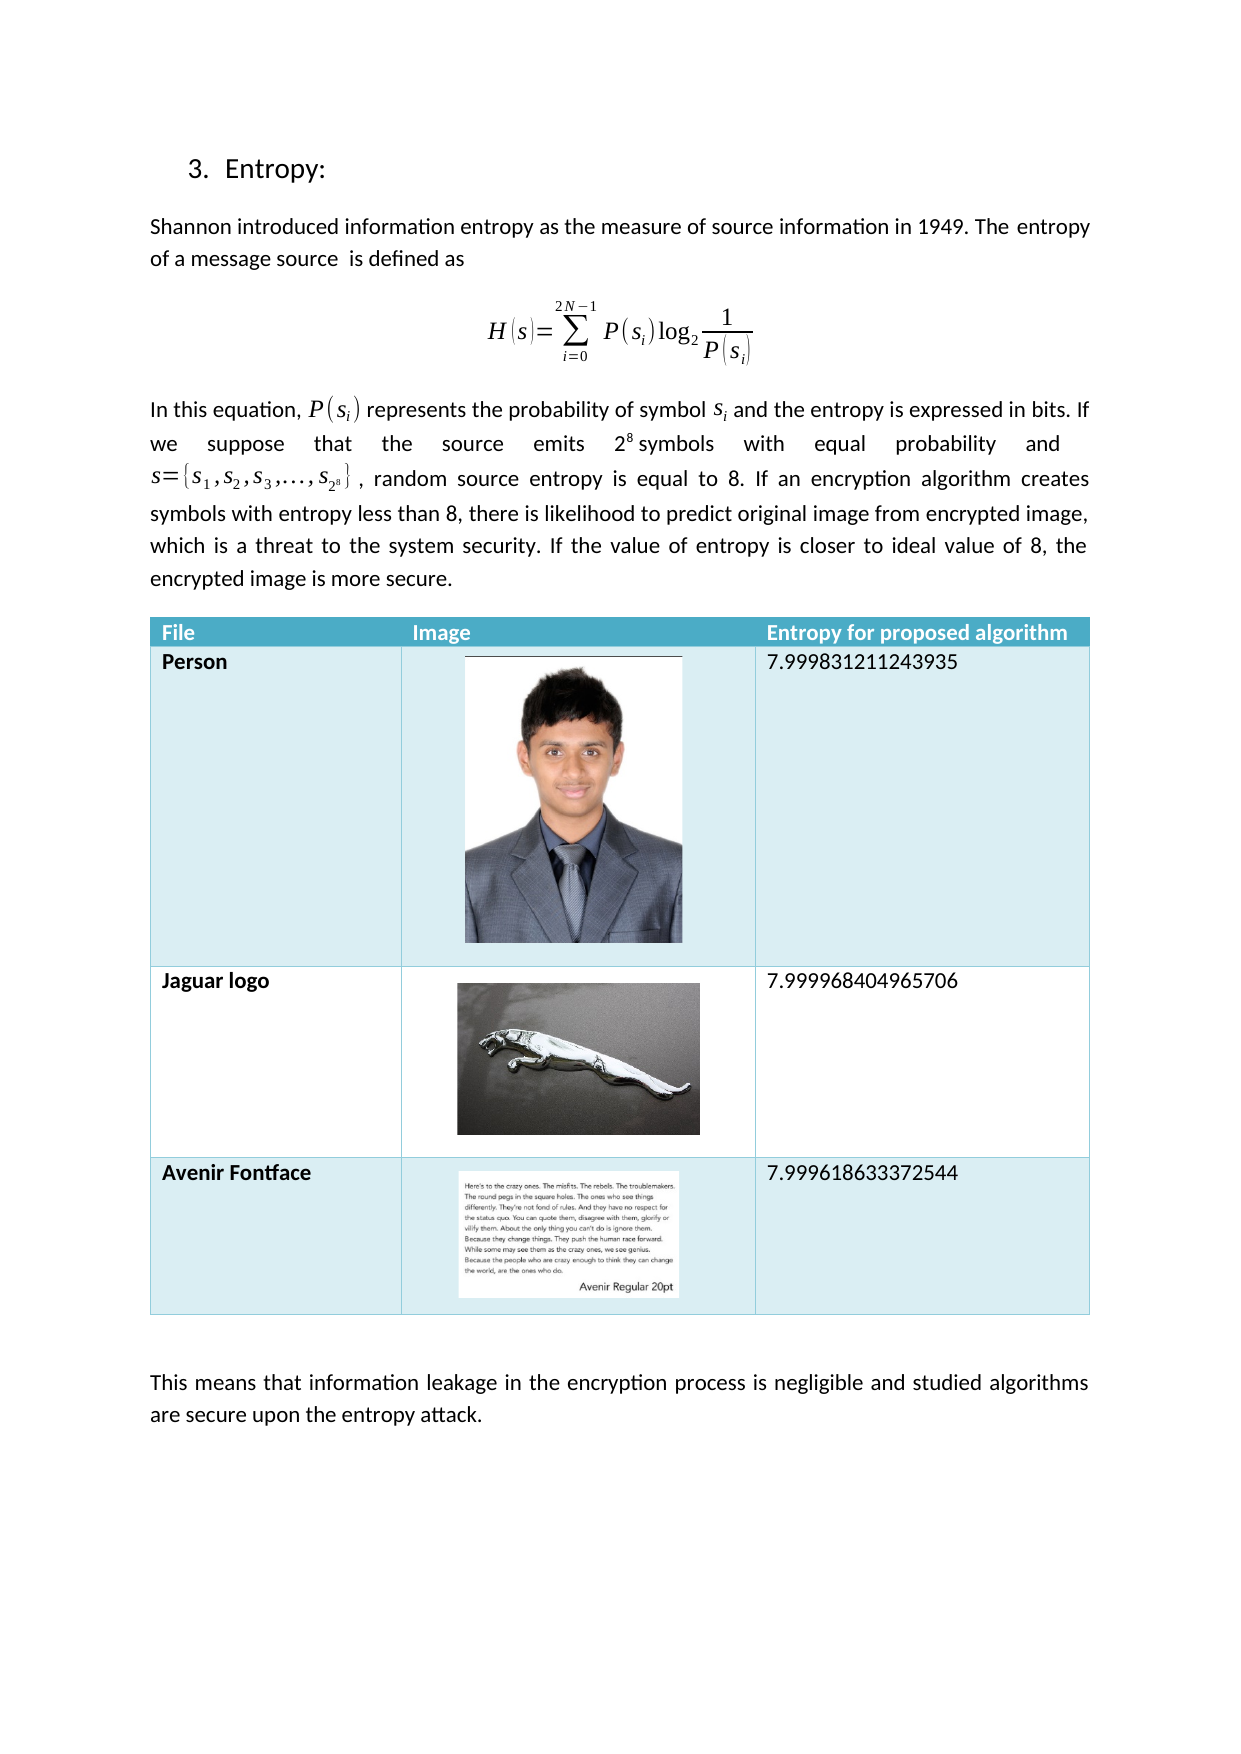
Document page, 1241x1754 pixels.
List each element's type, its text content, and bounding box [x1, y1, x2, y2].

list Entropy: [187, 150, 1090, 186]
table_cell 7.999618633372544 [756, 1158, 1089, 1314]
picture [457, 1171, 679, 1297]
table_cell Person [151, 647, 401, 966]
text This means that information leakage in the encryption process is negligible and studied algorithms are secure upon the entropy attack. [150, 1368, 1090, 1429]
table_cell 7.999831211243935 [756, 647, 1089, 966]
table_cell Avenir Fontface [151, 1158, 401, 1314]
table_cell [402, 967, 755, 1157]
table_cell 7.999968404965706 [756, 967, 1089, 1157]
text Shannon introduced information entropy as the measure of source information in 1949. The entropy of a message source is defined as [150, 212, 1090, 272]
table_header Image [402, 618, 755, 646]
table_cell [402, 647, 755, 966]
table_header Entropy for proposed algorithm [756, 618, 1089, 646]
text In this equation, represents the probability of symbol and the entropy is expressed in bits. If we suppose that the source emits 28 symbols with equal probability and , random source entropy is equal to 8. If an encryption algorithm creates symbols with entropy less than 8, there is likelihood to predict original image from encrypted image, which is a threat to the system security. If the value of entropy is closer to ideal value of 8, the encrypted image is more secure. [150, 393, 1090, 592]
table_header File [151, 618, 401, 646]
table_cell [402, 1158, 755, 1314]
picture [463, 656, 683, 941]
table_cell Jaguar logo [151, 967, 401, 1157]
picture [456, 983, 700, 1134]
